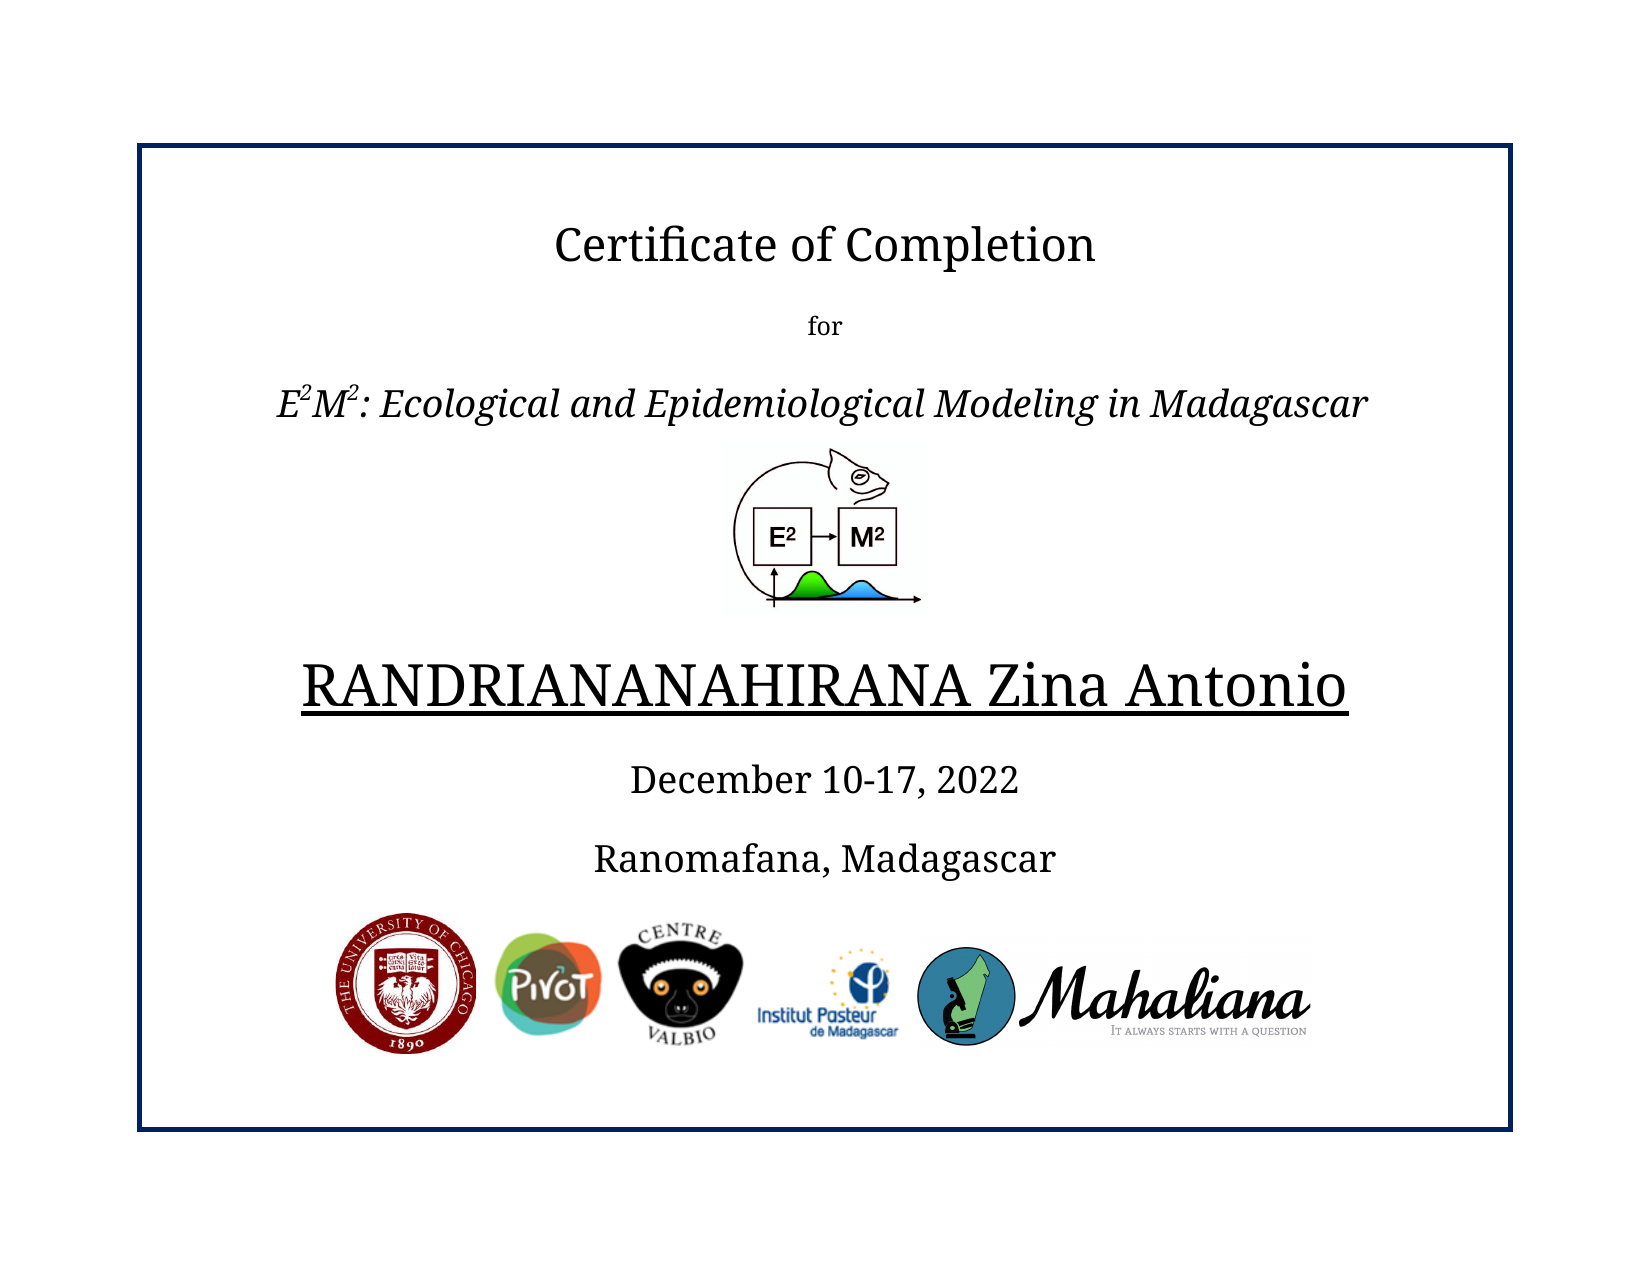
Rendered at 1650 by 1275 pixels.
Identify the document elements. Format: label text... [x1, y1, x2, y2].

picture [721, 442, 929, 615]
text Certificate of Completion [150, 212, 1500, 275]
text for [150, 309, 1500, 343]
picture [335, 911, 1315, 1054]
text RANDRIANANAHIRANA Zina Antonio [150, 644, 1500, 724]
text E2M2: Ecological and Epidemiological Modeling in Madagascar [150, 377, 1500, 428]
text December 10-17, 2022 [150, 753, 1500, 804]
text Ranomafana, Madagascar [150, 832, 1500, 883]
